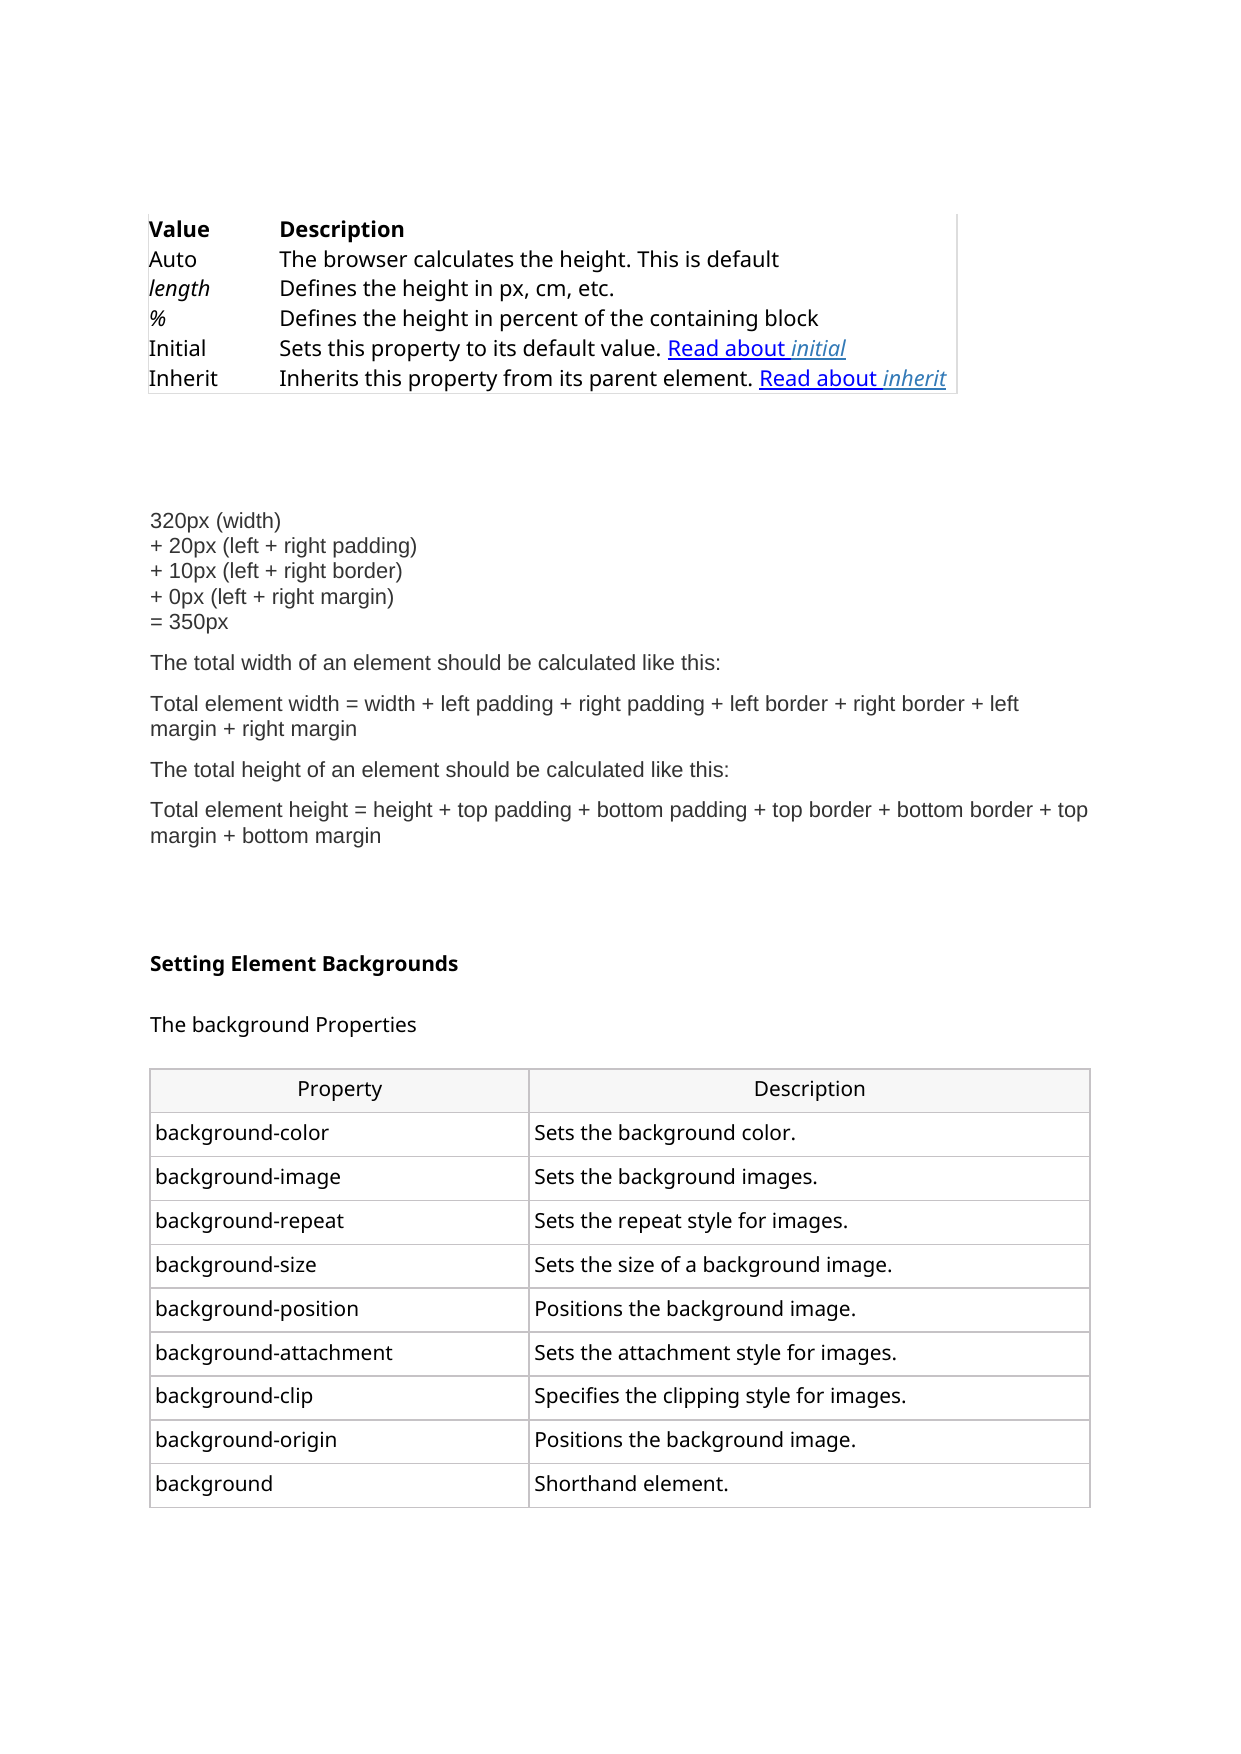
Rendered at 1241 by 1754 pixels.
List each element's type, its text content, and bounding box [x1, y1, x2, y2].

table_header Description [279, 214, 956, 244]
table_cell background-position [151, 1289, 528, 1331]
table_cell Specifies the clipping style for images. [530, 1377, 1089, 1419]
table_cell Positions the background image. [530, 1289, 1089, 1331]
text Setting Element Backgrounds [150, 949, 1090, 977]
table_cell Initial [149, 333, 279, 363]
table_cell Auto [149, 244, 279, 273]
table_cell Shorthand element. [530, 1464, 1089, 1507]
table_cell background-size [151, 1245, 528, 1287]
table_cell background-origin [151, 1421, 528, 1463]
table_cell background-clip [151, 1377, 528, 1419]
table_cell Sets the background color. [530, 1113, 1089, 1156]
table_cell Sets the attachment style for images. [530, 1333, 1089, 1375]
text Total element width = width + left padding + right padding + left border + right border + left margin + right margin [150, 690, 1090, 741]
table_cell background-repeat [151, 1201, 528, 1243]
table_cell Inherit [149, 363, 279, 393]
table_cell % [149, 303, 279, 333]
table_cell Defines the height in percent of the containing block [279, 303, 956, 333]
table_cell Sets this property to its default value. Read about initial [279, 333, 956, 363]
text The total width of an element should be calculated like this: [150, 649, 1090, 675]
table_header Description [530, 1070, 1089, 1112]
table_cell Sets the repeat style for images. [530, 1201, 1089, 1243]
table_cell background [151, 1464, 528, 1507]
text The background Properties [150, 1010, 1090, 1039]
text 320px (width) + 20px (left + right padding) + 10px (left + right border) + 0px (left + right margin) = 350px [150, 508, 1090, 634]
text Total element height = height + top padding + bottom padding + top border + bottom border + top margin + bottom margin [150, 797, 1090, 848]
table_cell Inherits this property from its parent element. Read about inherit [279, 363, 956, 393]
table_cell Sets the background images. [530, 1157, 1089, 1199]
table_cell Positions the background image. [530, 1421, 1089, 1463]
table_header Value [149, 214, 279, 244]
table_header Property [151, 1070, 528, 1112]
table_cell background-image [151, 1157, 528, 1199]
table_cell The browser calculates the height. This is default [279, 244, 956, 273]
text The total height of an element should be calculated like this: [150, 756, 1090, 782]
table_cell background-color [151, 1113, 528, 1156]
table_cell Sets the size of a background image. [530, 1245, 1089, 1287]
table_cell length [149, 274, 279, 303]
table_cell background-attachment [151, 1333, 528, 1375]
table_cell Defines the height in px, cm, etc. [279, 274, 956, 303]
